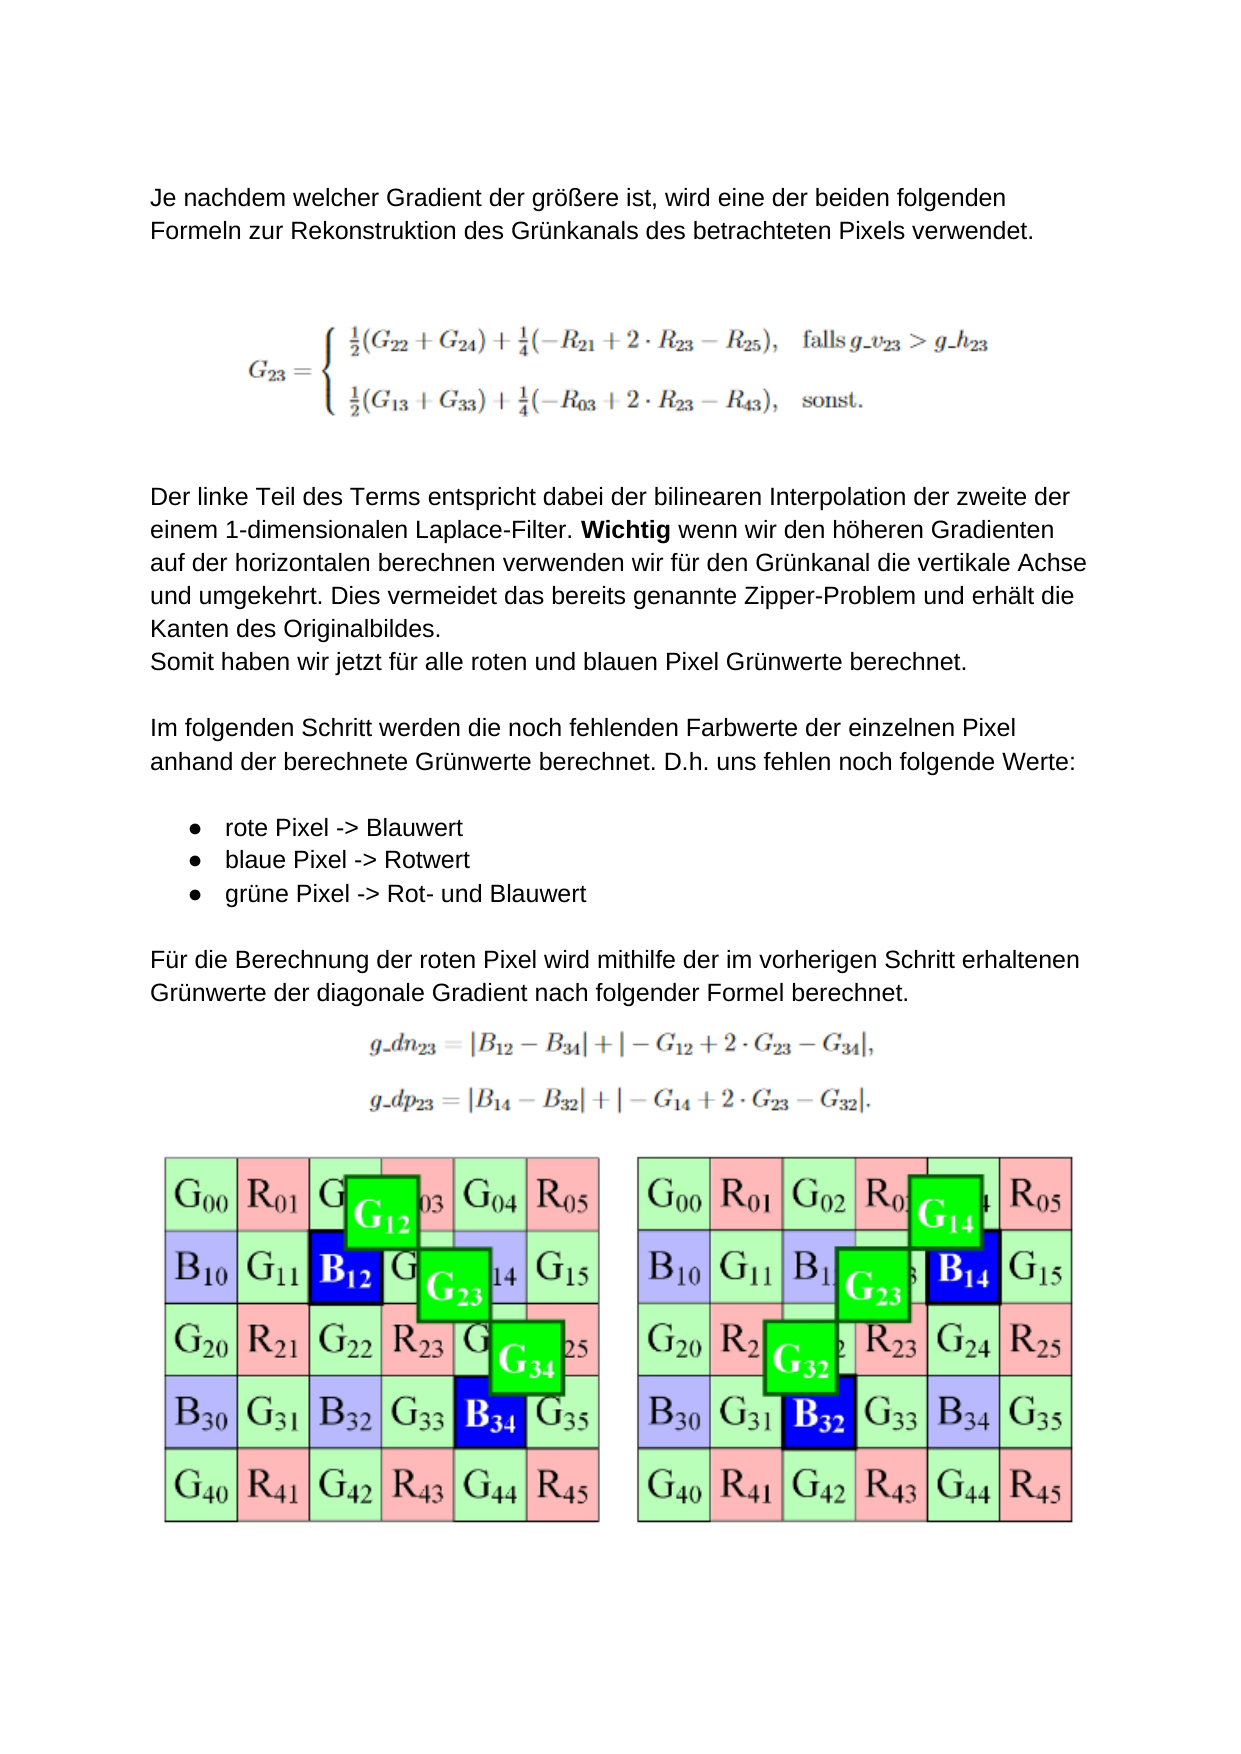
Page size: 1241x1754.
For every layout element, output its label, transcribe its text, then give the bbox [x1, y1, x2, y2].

list rote Pixel -> Blauwert [187, 812, 1090, 841]
text Im folgenden Schritt werden die noch fehlenden Farbwerte der einzelnen Pixel anhand der berechnete Grünwerte berechnet. D.h. uns fehlen noch folgende Werte: [150, 713, 1090, 775]
text Für die Berechnung der roten Pixel wird mithilfe der im vorherigen Schritt erhaltenen Grünwerte der diagonale Gradient nach folgender Formel berechnet. [150, 944, 1090, 1006]
text Je nachdem welcher Gradient der größere ist, wird eine der beiden folgenden Formeln zur Rekonstruktion des Grünkanals des betrachteten Pixels verwendet. [150, 183, 1090, 245]
list blaue Pixel -> Rotwert [187, 846, 1090, 874]
picture [355, 1025, 885, 1128]
text Somit haben wir jetzt für alle roten und blauen Pixel Grünwerte berechnet. [150, 647, 1090, 676]
picture [157, 1151, 1082, 1524]
list grüne Pixel -> Rot- und Blauwert [187, 878, 1090, 907]
text Der linke Teil des Terms entspricht dabei der bilinearen Interpolation der zweite der einem 1-dimensionalen Laplace-Filter. Wichtig wenn wir den höheren Gradienten auf der horizontalen berechnen verwenden wir für den Grünkanal die vertikale Achse und umgekehrt. Dies vermeidet das bereits genannte Zipper-Problem und erhält die Kanten des Originalbildes. [150, 482, 1090, 643]
picture [204, 320, 1036, 425]
